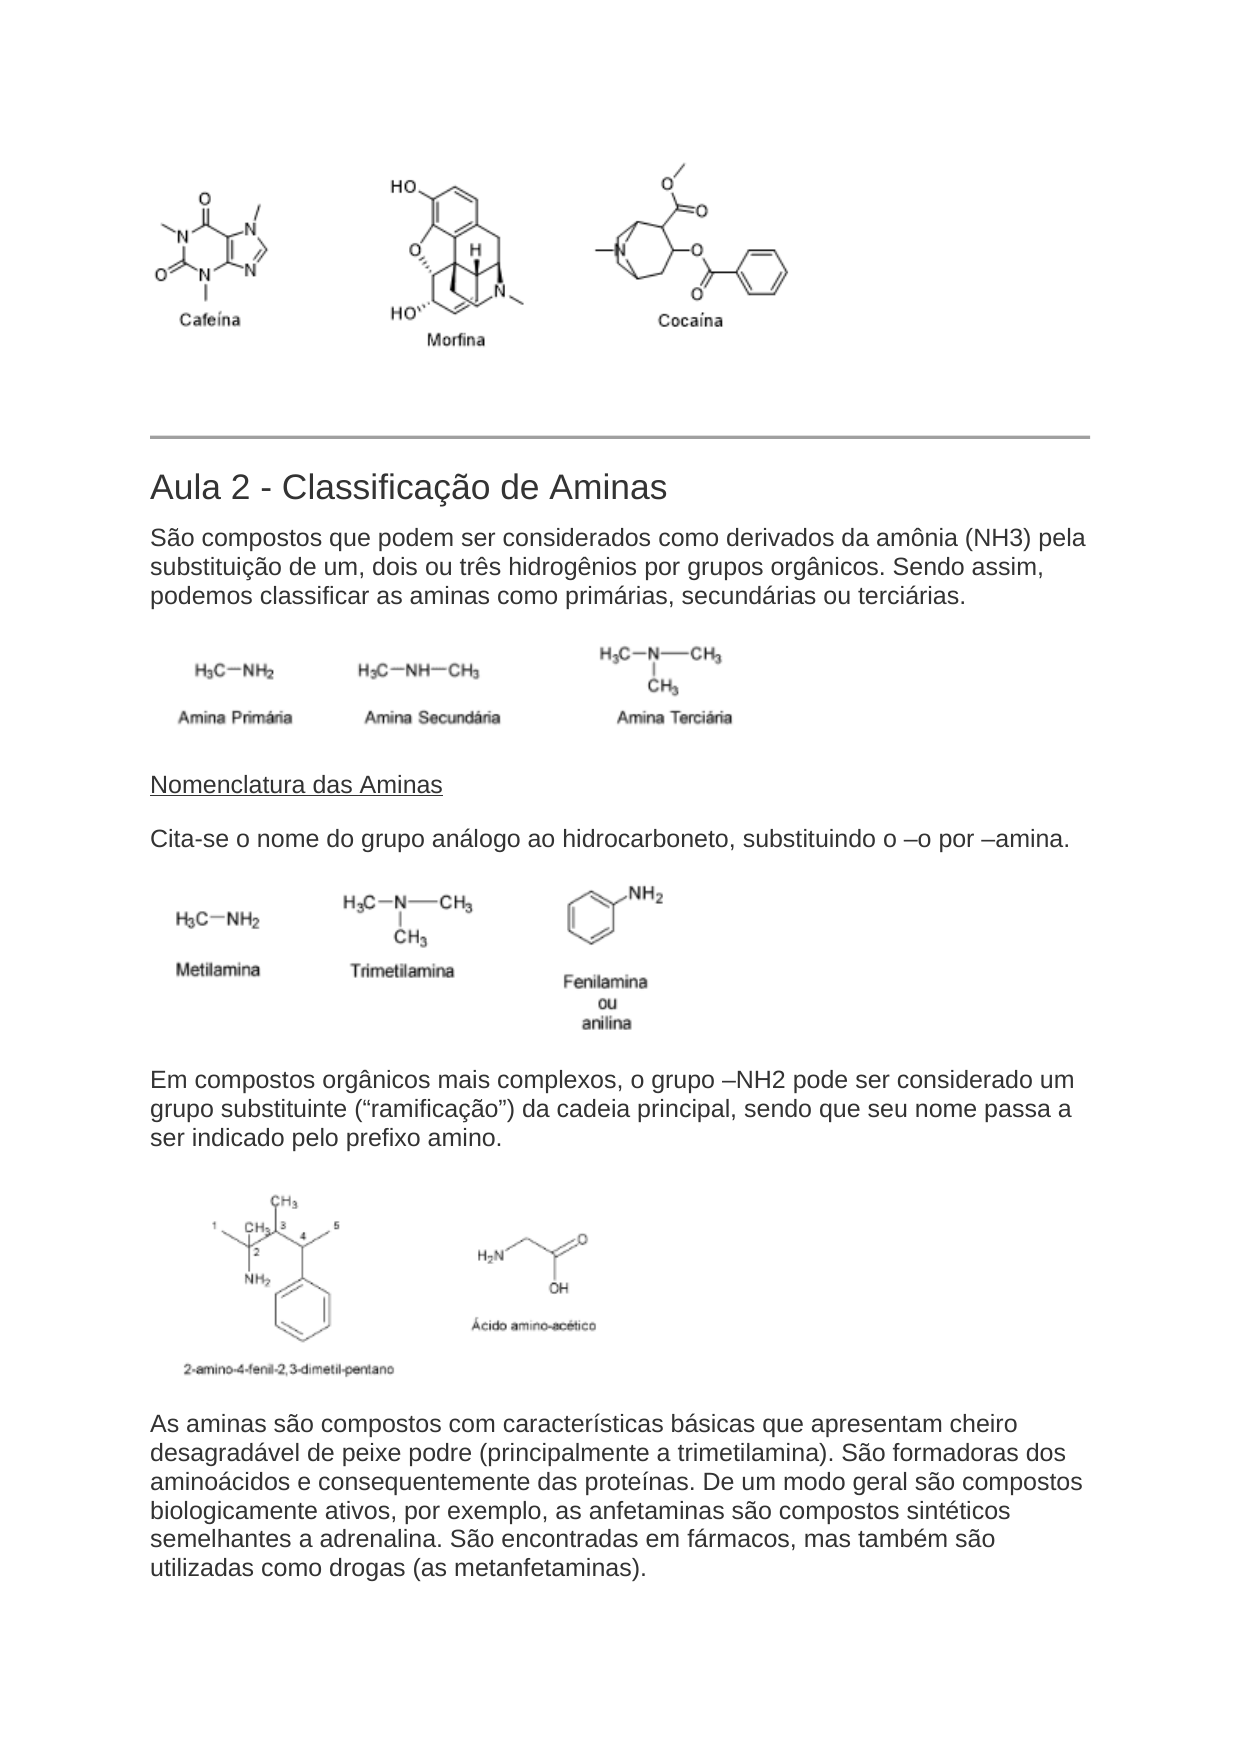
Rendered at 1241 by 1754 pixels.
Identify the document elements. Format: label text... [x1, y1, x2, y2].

text São compostos que podem ser considerados como derivados da amônia (NH3) pela substituição de um, dois ou três hidrogênios por grupos orgânicos. Sendo assim, podemos classificar as aminas como primárias, secundárias ou terciárias. [150, 523, 1090, 609]
picture [150, 1176, 643, 1385]
text Nomenclatura das Aminas [150, 770, 1090, 799]
text Cita-se o nome do grupo análogo ao hidrocarboneto, substituindo o –o por –amina. [150, 824, 1090, 853]
subtitle Aula 2 - Classificação de Aminas [150, 466, 1090, 507]
text Em compostos orgânicos mais complexos, o grupo –NH2 pode ser considerado um grupo substituinte (“ramificação”) da cadeia principal, sendo que seu nome passa a ser indicado pelo prefixo amino. [150, 1065, 1090, 1152]
picture [150, 150, 810, 360]
text As aminas são compostos com características básicas que apresentam cheiro desagradável de peixe podre (principalmente a trimetilamina). São formadoras dos aminoácidos e consequentemente das proteínas. De um modo geral são compostos biologicamente ativos, por exemplo, as anfetaminas são compostos sintéticos semelhantes a adrenalina. São encontradas em fármacos, mas também são utilizadas como drogas (as metanfetaminas). [150, 1409, 1090, 1582]
picture [150, 877, 688, 1041]
picture [150, 634, 738, 746]
